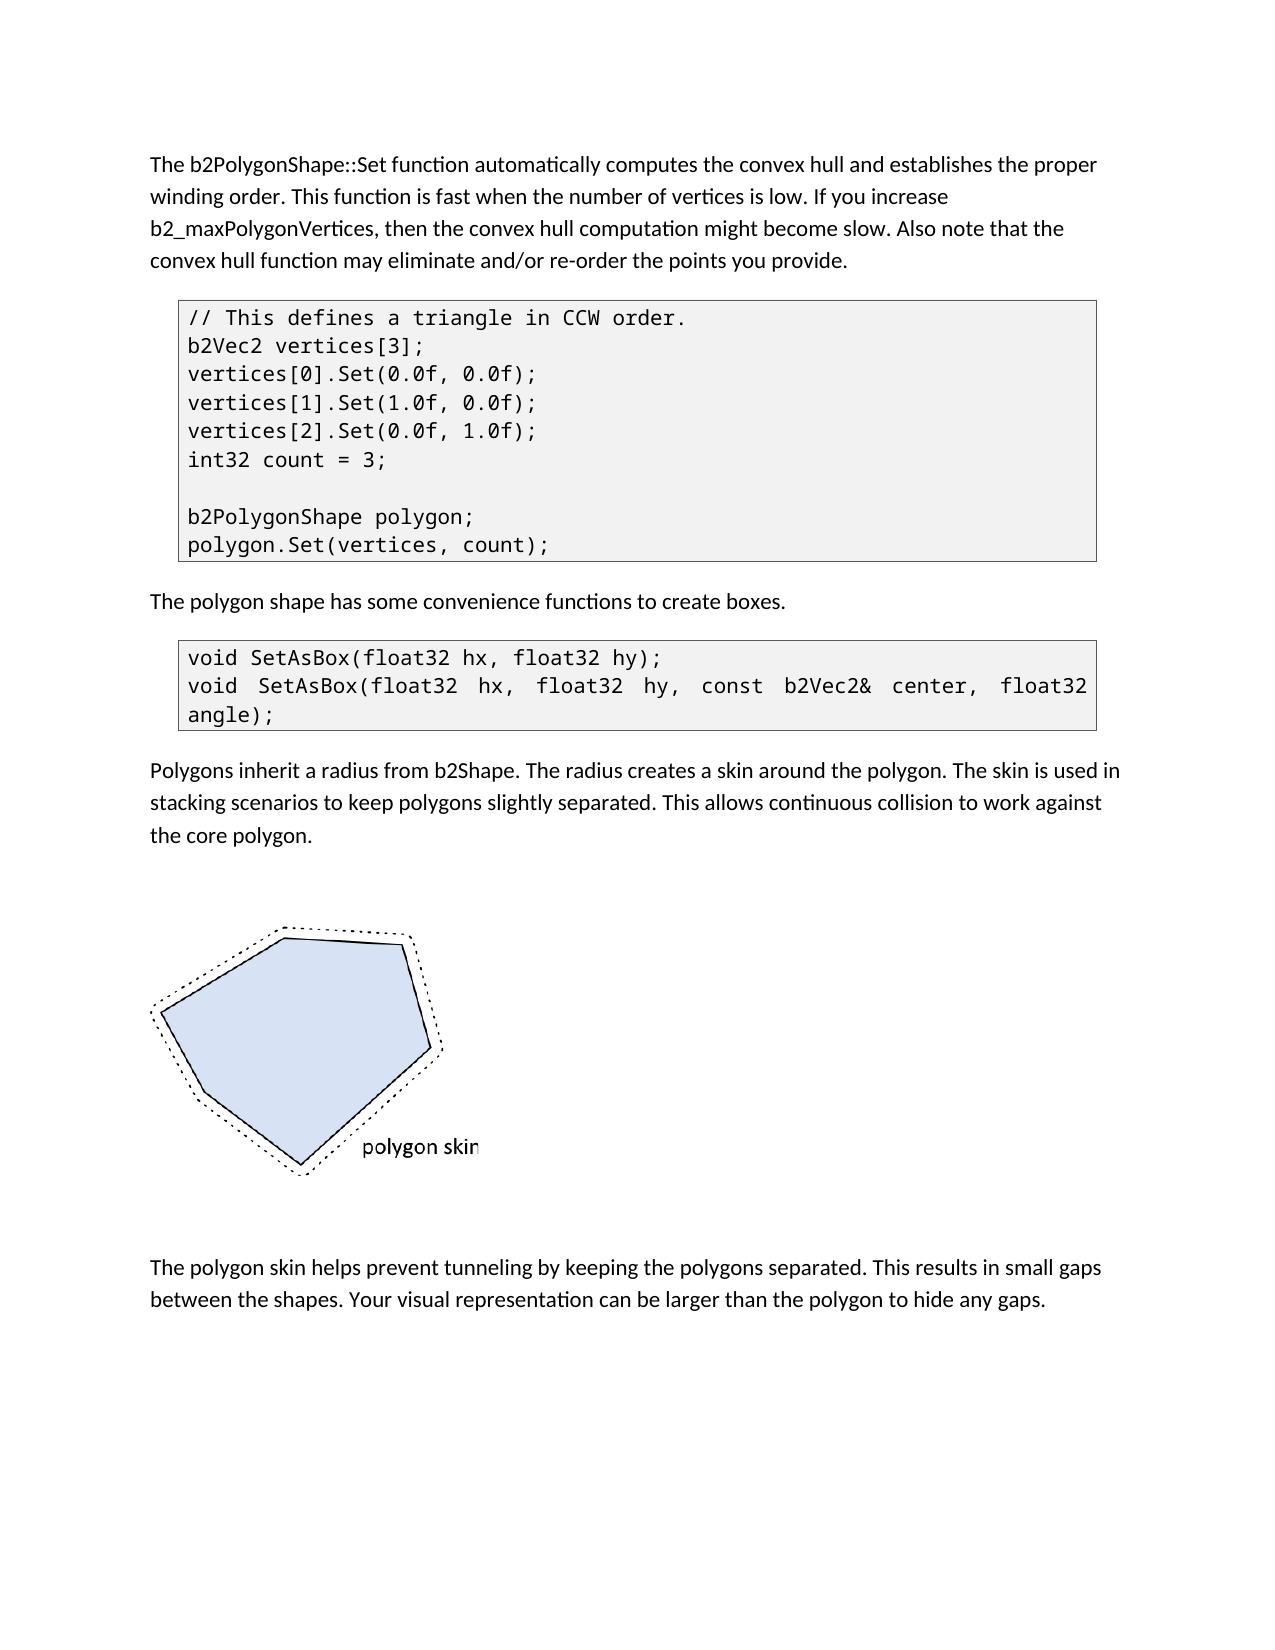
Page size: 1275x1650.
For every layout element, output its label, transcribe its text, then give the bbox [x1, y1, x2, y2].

text vertices[0].Set(0.0f, 0.0f); [179, 356, 1096, 385]
text b2Vec2 vertices[3]; [179, 328, 1096, 356]
text The polygon skin helps prevent tunneling by keeping the polygons separated. This results in small gaps between the shapes. Your visual representation can be larger than the polygon to hide any gaps. [150, 1253, 1125, 1313]
text void SetAsBox(float32 hx, float32 hy); [179, 641, 1096, 668]
text b2PolygonShape polygon; [179, 499, 1096, 527]
text vertices[1].Set(1.0f, 0.0f); [179, 385, 1096, 413]
text The b2PolygonShape::Set function automatically computes the convex hull and establishes the proper winding order. This function is fast when the number of vertices is low. If you increase b2_maxPolygonVertices, then the convex hull computation might become slow. Also note that the convex hull function may eliminate and/or re-order the points you provide. [150, 150, 1125, 274]
text Polygons inherit a radius from b2Shape. The radius creates a skin around the polygon. The skin is used in stacking scenarios to keep polygons slightly separated. This allows continuous collision to work against the core polygon. [150, 756, 1125, 849]
text polygon.Set(vertices, count); [179, 527, 1096, 561]
text void SetAsBox(float32 hx, float32 hy, const b2Vec2& center, float32 angle); [179, 668, 1096, 730]
text int32 count = 3; [179, 442, 1096, 470]
text vertices[2].Set(0.0f, 1.0f); [179, 413, 1096, 442]
text // This defines a triangle in CCW order. [179, 301, 1096, 328]
picture [150, 873, 479, 1176]
text The polygon shape has some convenience functions to create boxes. [150, 587, 1125, 615]
